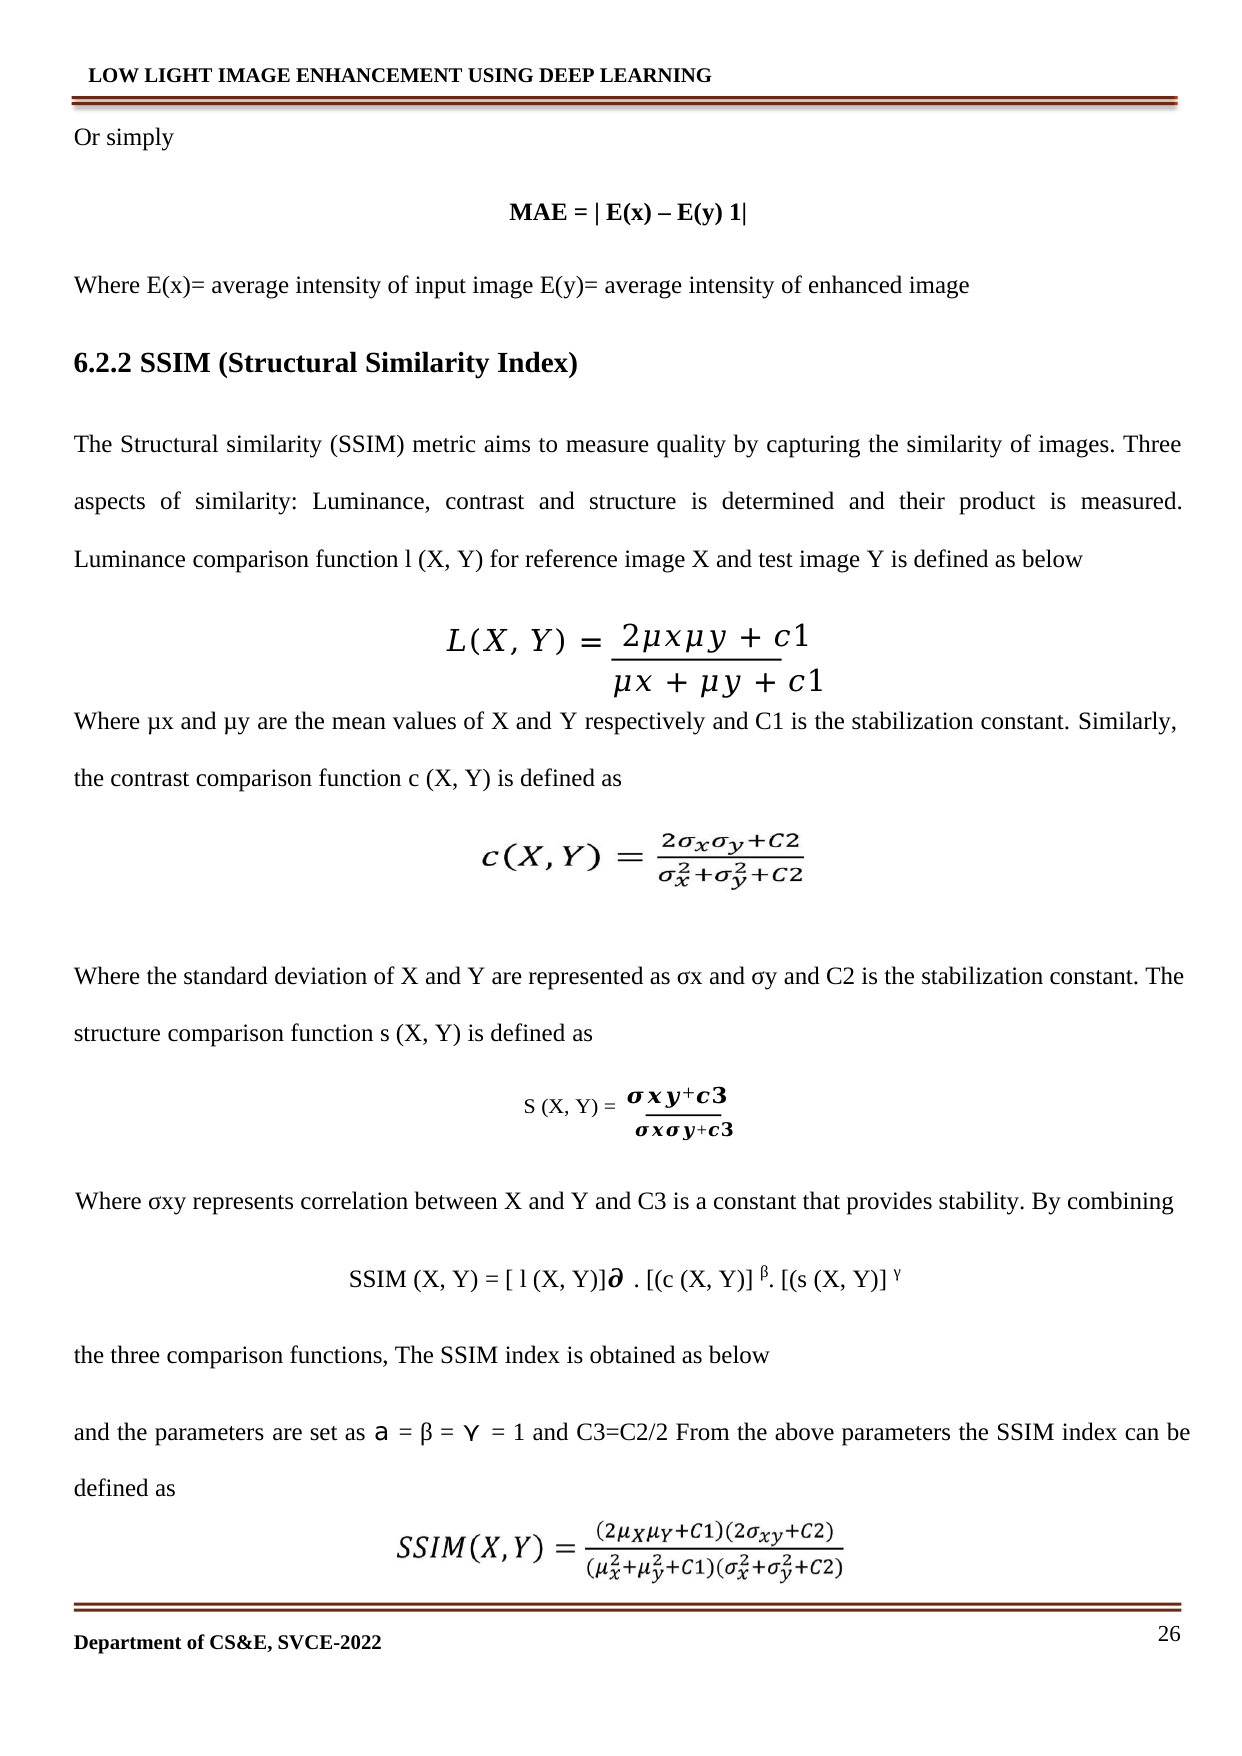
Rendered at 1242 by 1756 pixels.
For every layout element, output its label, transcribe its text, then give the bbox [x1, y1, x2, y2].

text and the parameters are set as 𝖺 = β = ⋎ = 1 and C3=C2/2 From the above parameters the SSIM index can be defined as [73, 1415, 1233, 1502]
picture [396, 1520, 844, 1584]
text S (X, Y) = 𝝈𝒙𝒚+𝒄𝟑 [77, 1087, 1174, 1121]
text 𝝈𝒙𝝈𝒚+𝒄𝟑 [193, 1121, 1174, 1140]
text the three comparison functions, The SSIM index is obtained as below [73, 1341, 1233, 1369]
text 𝐿(𝑋, 𝑌) = [46, 620, 603, 657]
subtitle SSIM (Structural Similarity Index) [73, 345, 1233, 378]
text Or simply [73, 122, 1233, 151]
text Where µx and µy are the mean values of X and Y respectively and C1 is the stabilization constant. Similarly, the contrast comparison function c (X, Y) is defined as [73, 706, 1206, 792]
picture [482, 833, 805, 890]
subtitle MAE = | E(x) – E(y) 1| [82, 197, 1174, 225]
text Where E(x)= average intensity of input image E(y)= average intensity of enhanced image [73, 271, 1233, 299]
text The Structural similarity (SSIM) metric aims to measure quality by capturing the similarity of images. Three aspects of similarity: Luminance, contrast and structure is determined and their product is measured. Luminance comparison function l (X, Y) for reference image X and test image Y is defined as below [73, 429, 1183, 572]
subtitle 𝜇𝑥 + 𝜇𝑦 + 𝑐1 [611, 661, 1233, 698]
text Where σxy represents correlation between X and Y and C3 is a constant that provides stability. By combining SSIM (X, Y) = [ l (X, Y)]𝝏 . [(c (X, Y)] β. [(s (X, Y)] γ [75, 1186, 1174, 1293]
text Where the standard deviation of X and Y are represented as σx and σy and C2 is the stabilization constant. The structure comparison function s (X, Y) is defined as [73, 961, 1233, 1047]
text 2𝜇𝑥𝜇𝑦 + 𝑐1 [621, 620, 1233, 653]
picture [69, 95, 1182, 114]
